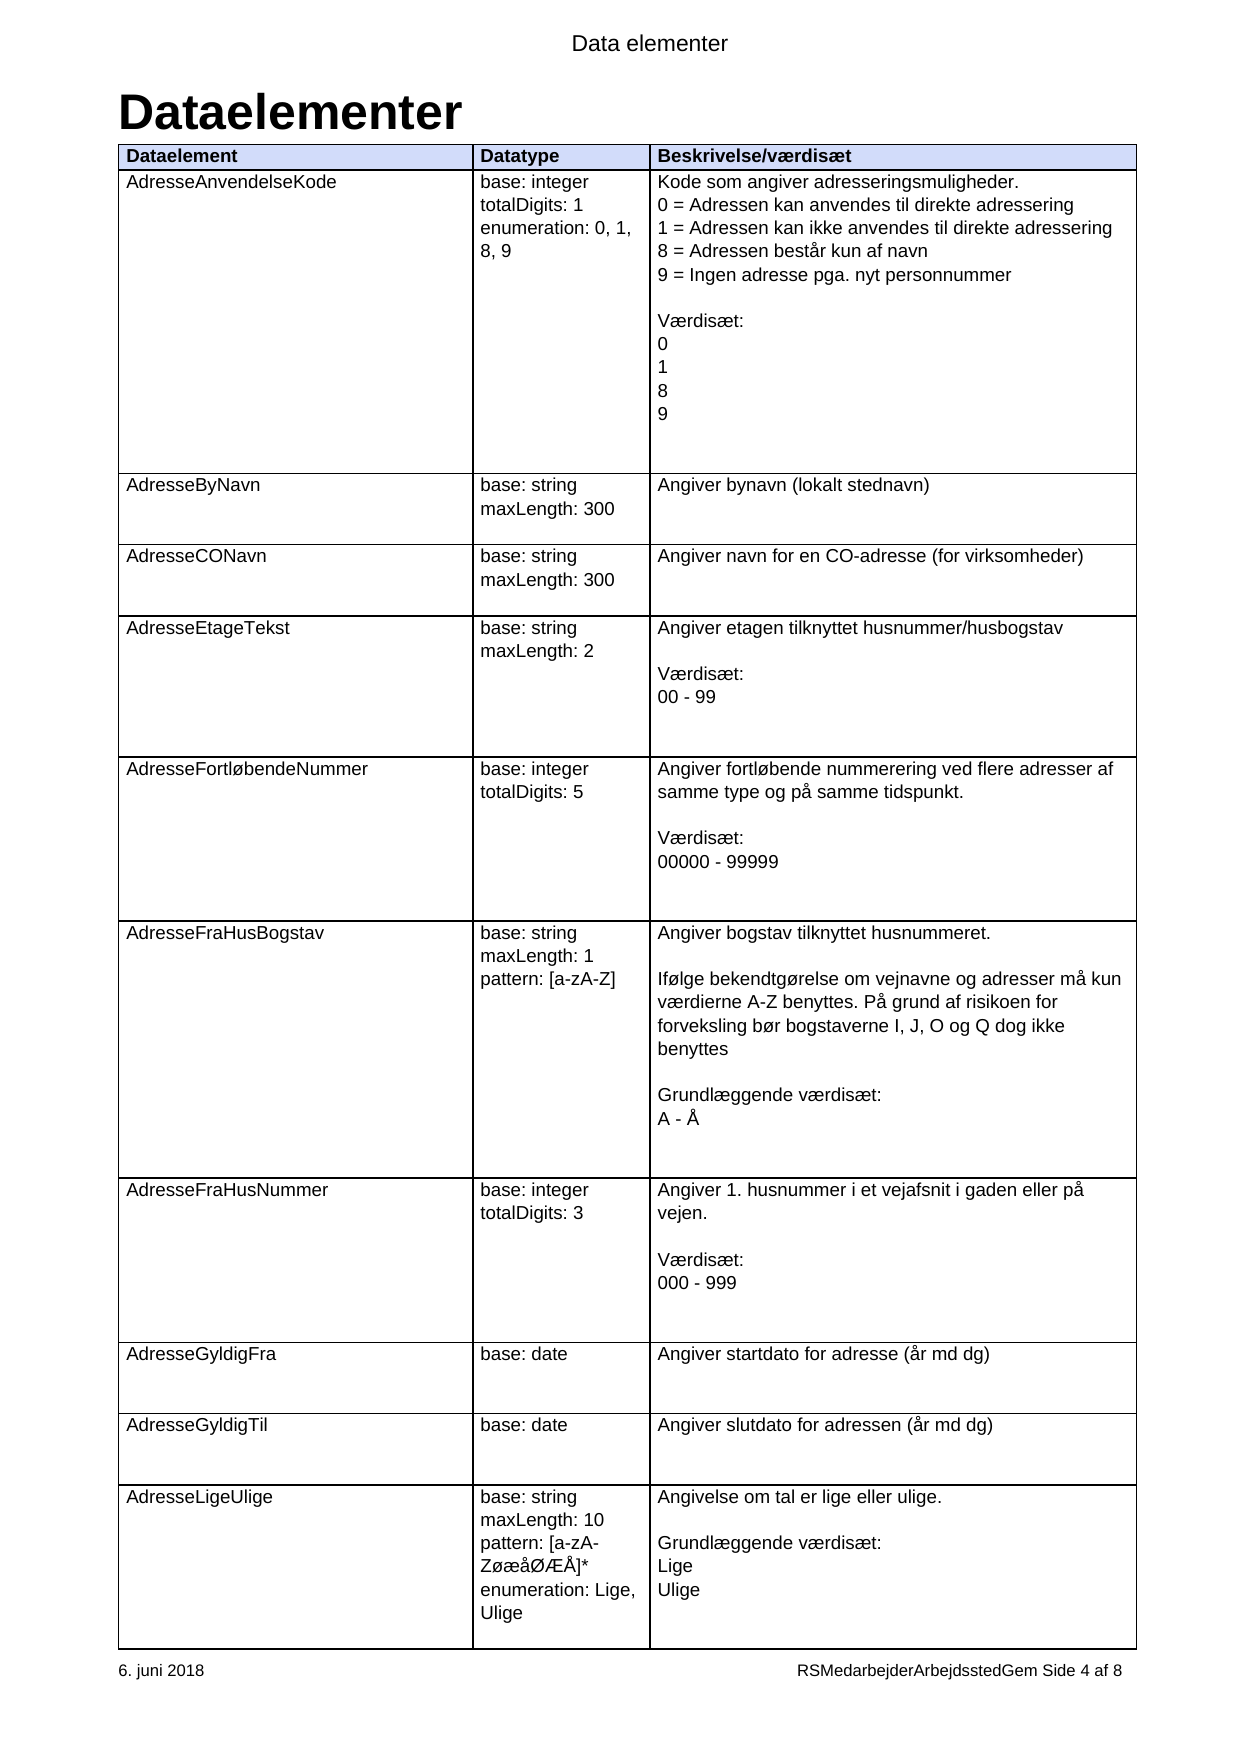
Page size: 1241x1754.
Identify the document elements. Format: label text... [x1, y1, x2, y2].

table_cell base: string maxLength: 300 [474, 545, 649, 615]
table_cell base: date [474, 1343, 649, 1413]
table_cell Kode som angiver adresseringsmuligheder. 0 = Adressen kan anvendes til direkte adressering 1 = Adressen kan ikke anvendes til direkte adressering 8 = Adressen består kun af navn 9 = Ingen adresse pga. nyt personnummer Værdisæt: 0 1 8 9 [651, 171, 1136, 472]
table_cell base: integer totalDigits: 5 [474, 758, 649, 920]
table_cell Angiver etagen tilknyttet husnummer/husbogstav Værdisæt: 00 - 99 [651, 617, 1136, 756]
table_cell AdresseGyldigTil [119, 1414, 472, 1484]
table_header Beskrivelse/værdisæt [651, 145, 1136, 169]
table_cell base: integer totalDigits: 3 [474, 1179, 649, 1341]
table_cell base: string maxLength: 1 pattern: [a-zA-Z] [474, 922, 649, 1177]
table_cell Angiver bynavn (lokalt stednavn) [651, 474, 1136, 544]
table_cell Angiver 1. husnummer i et vejafsnit i gaden eller på vejen. Værdisæt: 000 - 999 [651, 1179, 1136, 1341]
table_cell Angiver fortløbende nummerering ved flere adresser af samme type og på samme tidspunkt. Værdisæt: 00000 - 99999 [651, 758, 1136, 920]
table_cell AdresseFraHusBogstav [119, 922, 472, 1177]
table_cell Angiver bogstav tilknyttet husnummeret. Ifølge bekendtgørelse om vejnavne og adresser må kun værdierne A-Z benyttes. På grund af risikoen for forveksling bør bogstaverne I, J, O og Q dog ikke benyttes Grundlæggende værdisæt: A - Å [651, 922, 1136, 1177]
table_cell Angiver startdato for adresse (år md dg) [651, 1343, 1136, 1413]
table_cell Angiver slutdato for adressen (år md dg) [651, 1414, 1136, 1484]
table_cell AdresseFortløbendeNummer [119, 758, 472, 920]
table_cell base: string maxLength: 2 [474, 617, 649, 756]
table_cell AdresseLigeUlige [119, 1486, 472, 1648]
table_cell base: string maxLength: 300 [474, 474, 649, 544]
text Dataelementer [118, 82, 1181, 140]
table_cell AdresseEtageTekst [119, 617, 472, 756]
table_cell base: string maxLength: 10 pattern: [a-zA-ZøæåØÆÅ]* enumeration: Lige, Ulige [474, 1486, 649, 1648]
table_cell AdresseFraHusNummer [119, 1179, 472, 1341]
table_header Dataelement [119, 145, 472, 169]
table_cell AdresseByNavn [119, 474, 472, 544]
table_header Datatype [474, 145, 649, 169]
table_cell base: date [474, 1414, 649, 1484]
table_cell base: integer totalDigits: 1 enumeration: 0, 1, 8, 9 [474, 171, 649, 472]
table_cell Angiver navn for en CO-adresse (for virksomheder) [651, 545, 1136, 615]
table_cell AdresseGyldigFra [119, 1343, 472, 1413]
table_cell AdresseAnvendelseKode [119, 171, 472, 472]
table_cell Angivelse om tal er lige eller ulige. Grundlæggende værdisæt: Lige Ulige [651, 1486, 1136, 1648]
table_cell AdresseCONavn [119, 545, 472, 615]
